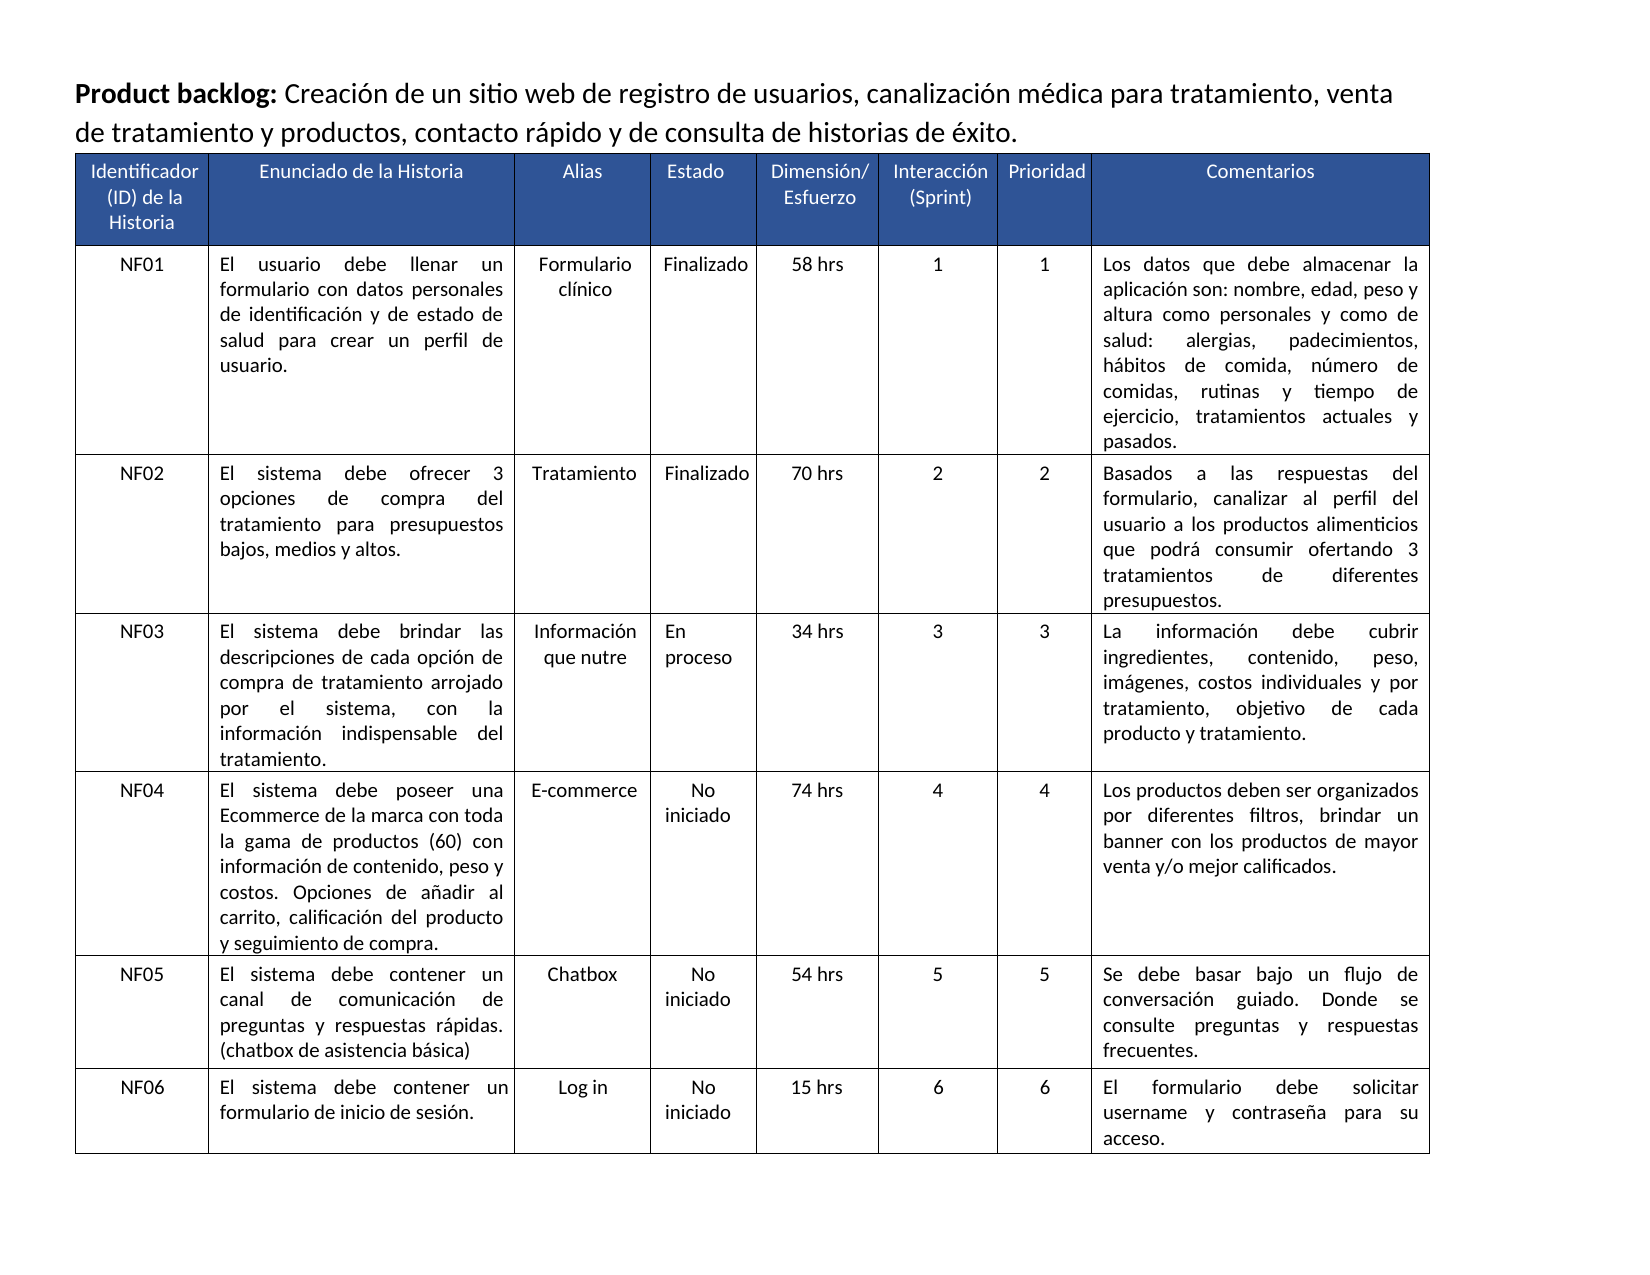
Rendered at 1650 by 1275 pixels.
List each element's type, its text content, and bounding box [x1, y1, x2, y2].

table_cell El sistema debe brindar las descripciones de cada opción de compra de tratamiento arrojado por el sistema, con la información indispensable del tratamiento. [209, 614, 514, 771]
table_cell No iniciado [651, 772, 756, 955]
text Product backlog: Creación de un sitio web de registro de usuarios, canalización médica para tratamiento, venta de tratamiento y productos, contacto rápido y de consulta de historias de éxito. [75, 76, 1430, 149]
table_cell Información que nutre [515, 614, 650, 771]
table_cell 4 [879, 772, 997, 955]
table_cell El sistema debe contener un canal de comunicación de preguntas y respuestas rápidas. (chatbox de asistencia básica) [209, 956, 514, 1068]
table_cell 3 [998, 614, 1091, 771]
table_cell Finalizado [651, 246, 756, 454]
table_cell 5 [879, 956, 997, 1068]
table_cell 1 [998, 246, 1091, 454]
table_header Estado [651, 154, 756, 245]
table_cell Tratamiento [515, 455, 650, 613]
table_cell Basados a las respuestas del formulario, canalizar al perfil del usuario a los productos alimenticios que podrá consumir ofertando 3 tratamientos de diferentes presupuestos. [1092, 455, 1429, 613]
table_cell NF05 [76, 956, 208, 1068]
table_header Alias [515, 154, 650, 245]
table_cell 1 [879, 246, 997, 454]
table_cell 6 [879, 1069, 997, 1153]
table_cell En proceso [651, 614, 756, 771]
table_cell NF02 [76, 455, 208, 613]
table_header Comentarios [1092, 154, 1429, 245]
table_cell 6 [998, 1069, 1091, 1153]
table_cell 3 [879, 614, 997, 771]
table_cell 15 hrs [757, 1069, 878, 1153]
table_header Interacción (Sprint) [879, 154, 997, 245]
table_cell Los productos deben ser organizados por diferentes filtros, brindar un banner con los productos de mayor venta y/o mejor calificados. [1092, 772, 1429, 955]
table_cell La información debe cubrir ingredientes, contenido, peso, imágenes, costos individuales y por tratamiento, objetivo de cada producto y tratamiento. [1092, 614, 1429, 771]
table_cell El sistema debe poseer una Ecommerce de la marca con toda la gama de productos (60) con información de contenido, peso y costos. Opciones de añadir al carrito, calificación del producto y seguimiento de compra. [209, 772, 514, 955]
table_cell 74 hrs [757, 772, 878, 955]
table_cell No iniciado [651, 1069, 756, 1153]
table_header Prioridad [998, 154, 1091, 245]
table_cell NF03 [76, 614, 208, 771]
table_cell Formulario clínico [515, 246, 650, 454]
table_cell E-commerce [515, 772, 650, 955]
table_cell Finalizado [651, 455, 756, 613]
table_cell 5 [998, 956, 1091, 1068]
table_cell NF06 [76, 1069, 208, 1153]
table_cell 2 [998, 455, 1091, 613]
table_cell 54 hrs [757, 956, 878, 1068]
table_cell El sistema debe ofrecer 3 opciones de compra del tratamiento para presupuestos bajos, medios y altos. [209, 455, 514, 613]
table_cell 34 hrs [757, 614, 878, 771]
table_cell 4 [998, 772, 1091, 955]
table_cell NF04 [76, 772, 208, 955]
table_cell El sistema debe contener un formulario de inicio de sesión. [209, 1069, 514, 1153]
table_cell El formulario debe solicitar username y contraseña para su acceso. [1092, 1069, 1429, 1153]
table_cell 70 hrs [757, 455, 878, 613]
table_header Identificador (ID) de la Historia [76, 154, 208, 245]
table_cell Log in [515, 1069, 650, 1153]
table_cell Chatbox [515, 956, 650, 1068]
table_header Dimensión/ Esfuerzo [757, 154, 878, 245]
table_cell 2 [879, 455, 997, 613]
table_cell El usuario debe llenar un formulario con datos personales de identificación y de estado de salud para crear un perfil de usuario. [209, 246, 514, 454]
table_cell 58 hrs [757, 246, 878, 454]
table_cell NF01 [76, 246, 208, 454]
table_cell Los datos que debe almacenar la aplicación son: nombre, edad, peso y altura como personales y como de salud: alergias, padecimientos, hábitos de comida, número de comidas, rutinas y tiempo de ejercicio, tratamientos actuales y pasados. [1092, 246, 1429, 454]
table_cell Se debe basar bajo un flujo de conversación guiado. Donde se consulte preguntas y respuestas frecuentes. [1092, 956, 1429, 1068]
table_cell No iniciado [651, 956, 756, 1068]
table_header Enunciado de la Historia [209, 154, 514, 245]
